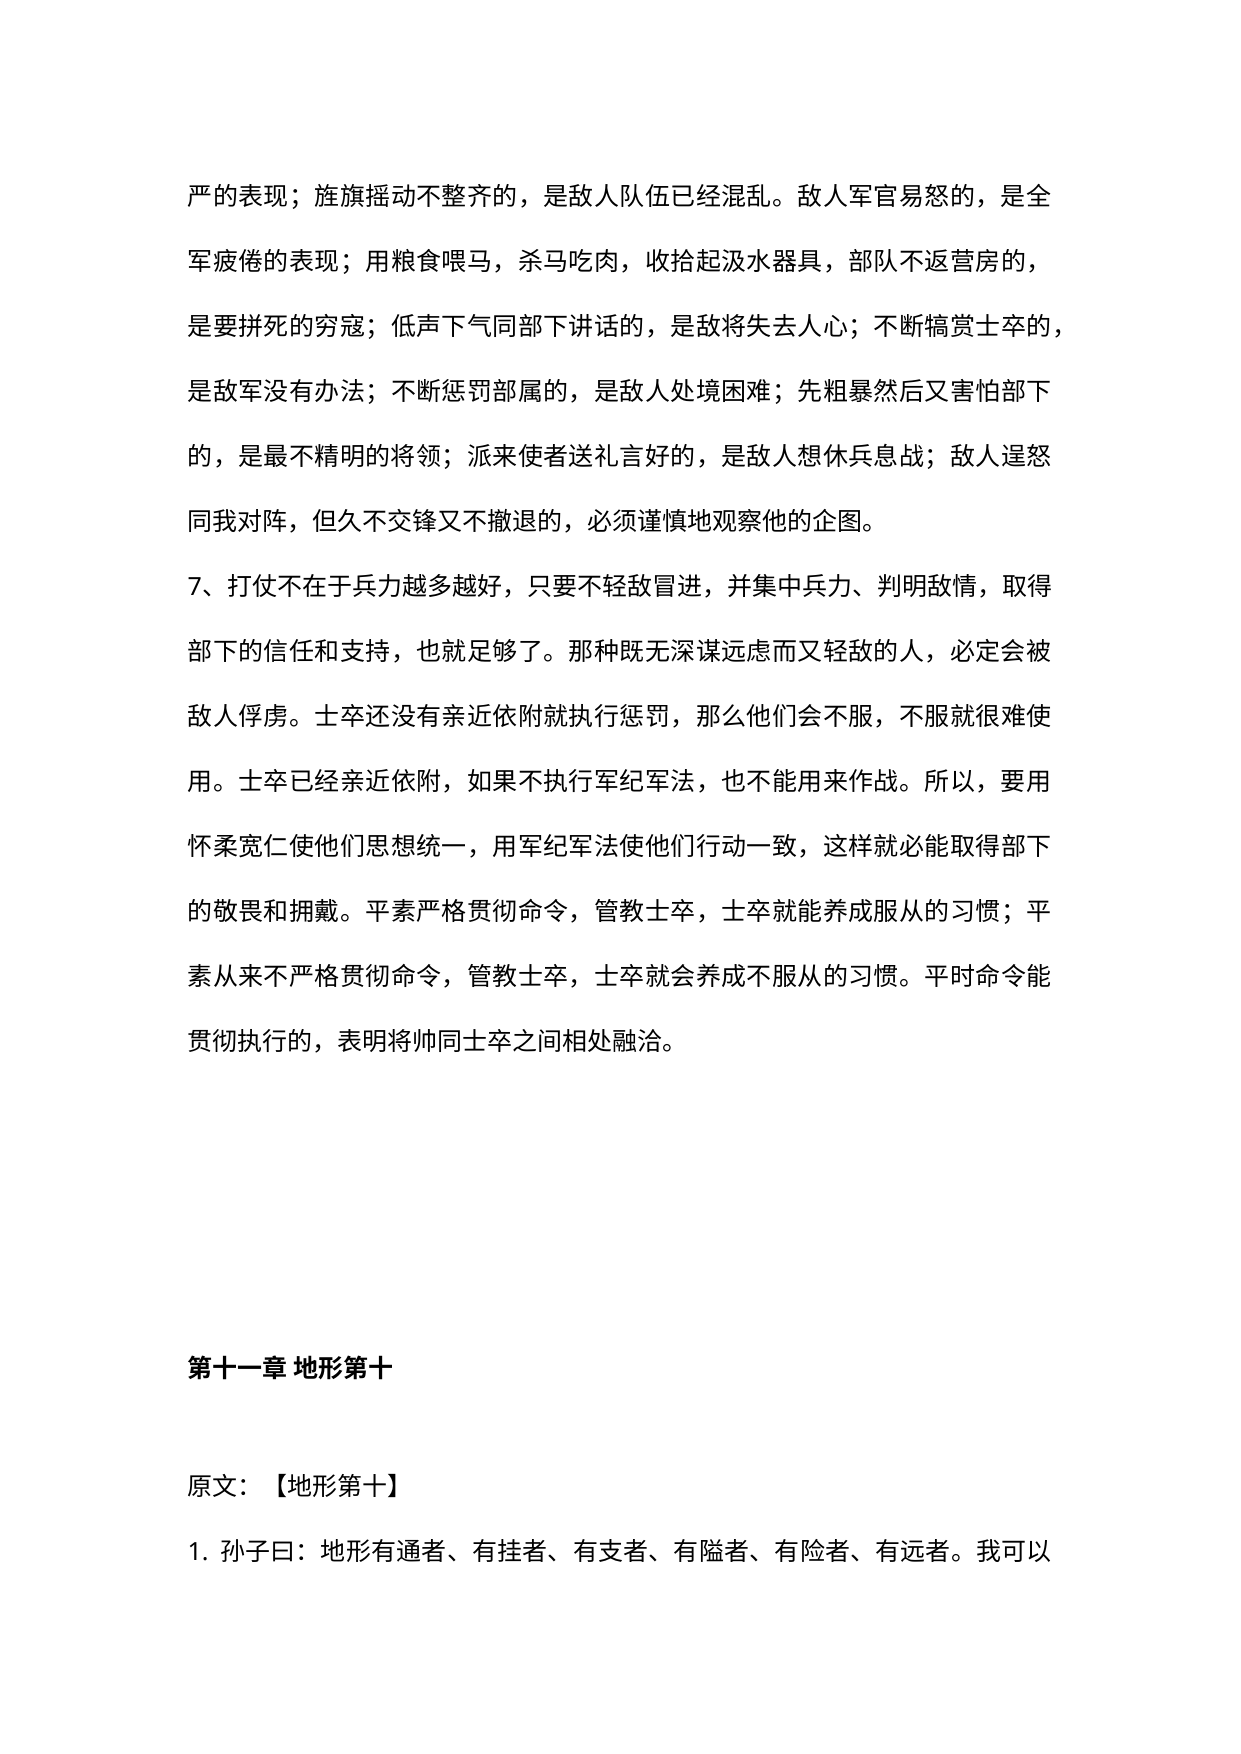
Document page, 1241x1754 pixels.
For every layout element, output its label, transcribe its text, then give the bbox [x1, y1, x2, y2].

list 打仗不在于兵力越多越好，只要不轻敌冒进，并集中兵力、判明敌情，取得部下的信任和支持，也就足够了。那种既无深谋远虑而又轻敌的人，必定会被敌人俘虏。士卒还没有亲近依附就执行惩罚，那么他们会不服，不服就很难使用。士卒已经亲近依附，如果不执行军纪军法，也不能用来作战。所以，要用怀柔宽仁使他们思想统一，用军纪军法使他们行动一致，这样就必能取得部下的敬畏和拥戴。平素严格贯彻命令，管教士卒，士卒就能养成服从的习惯；平素从来不严格贯彻命令，管教士卒，士卒就会养成不服从的习惯。平时命令能贯彻执行的，表明将帅同士卒之间相处融洽。 [187, 552, 1053, 1072]
subtitle 第十一章 地形第十 [187, 1334, 1053, 1399]
text 原文：【地形第十】 [187, 1452, 1053, 1517]
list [187, 162, 1053, 552]
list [187, 1517, 1053, 1582]
